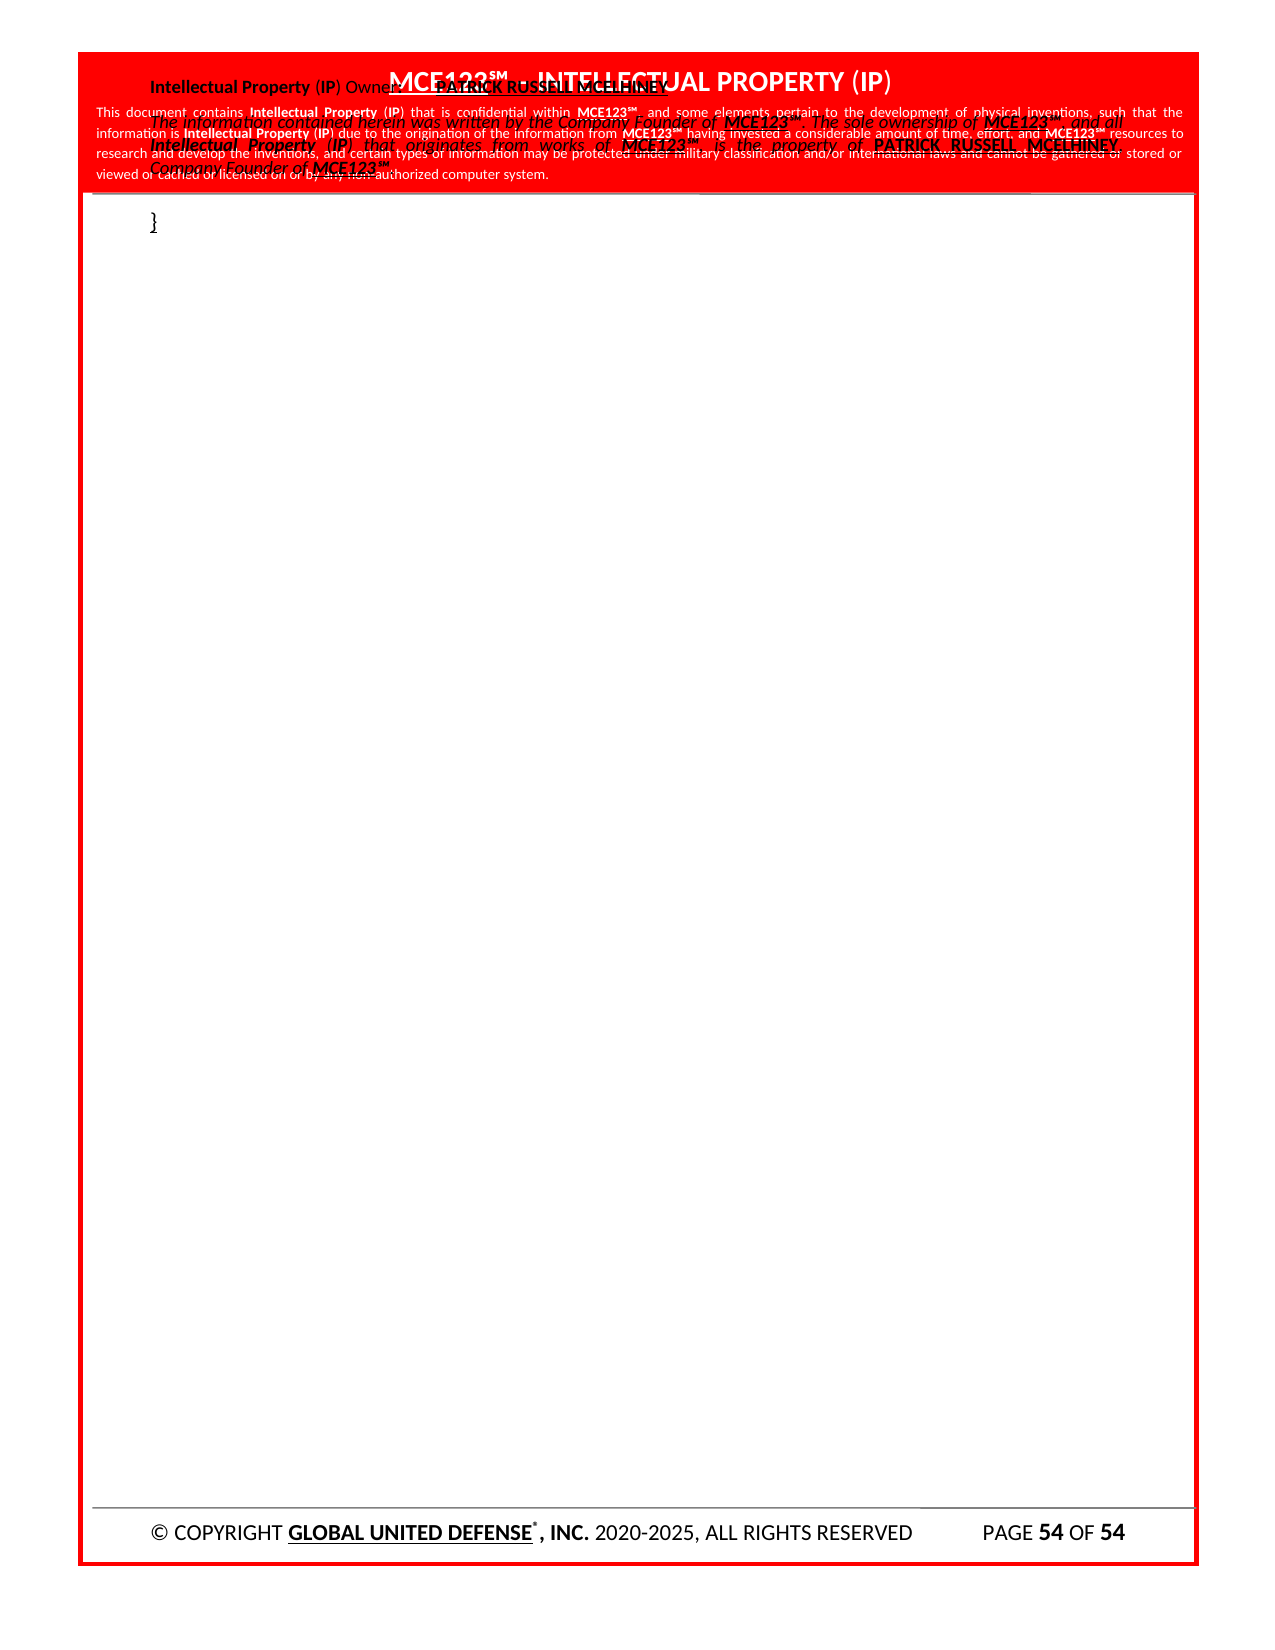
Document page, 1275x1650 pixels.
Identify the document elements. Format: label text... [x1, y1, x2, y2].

text } [150, 207, 1125, 235]
